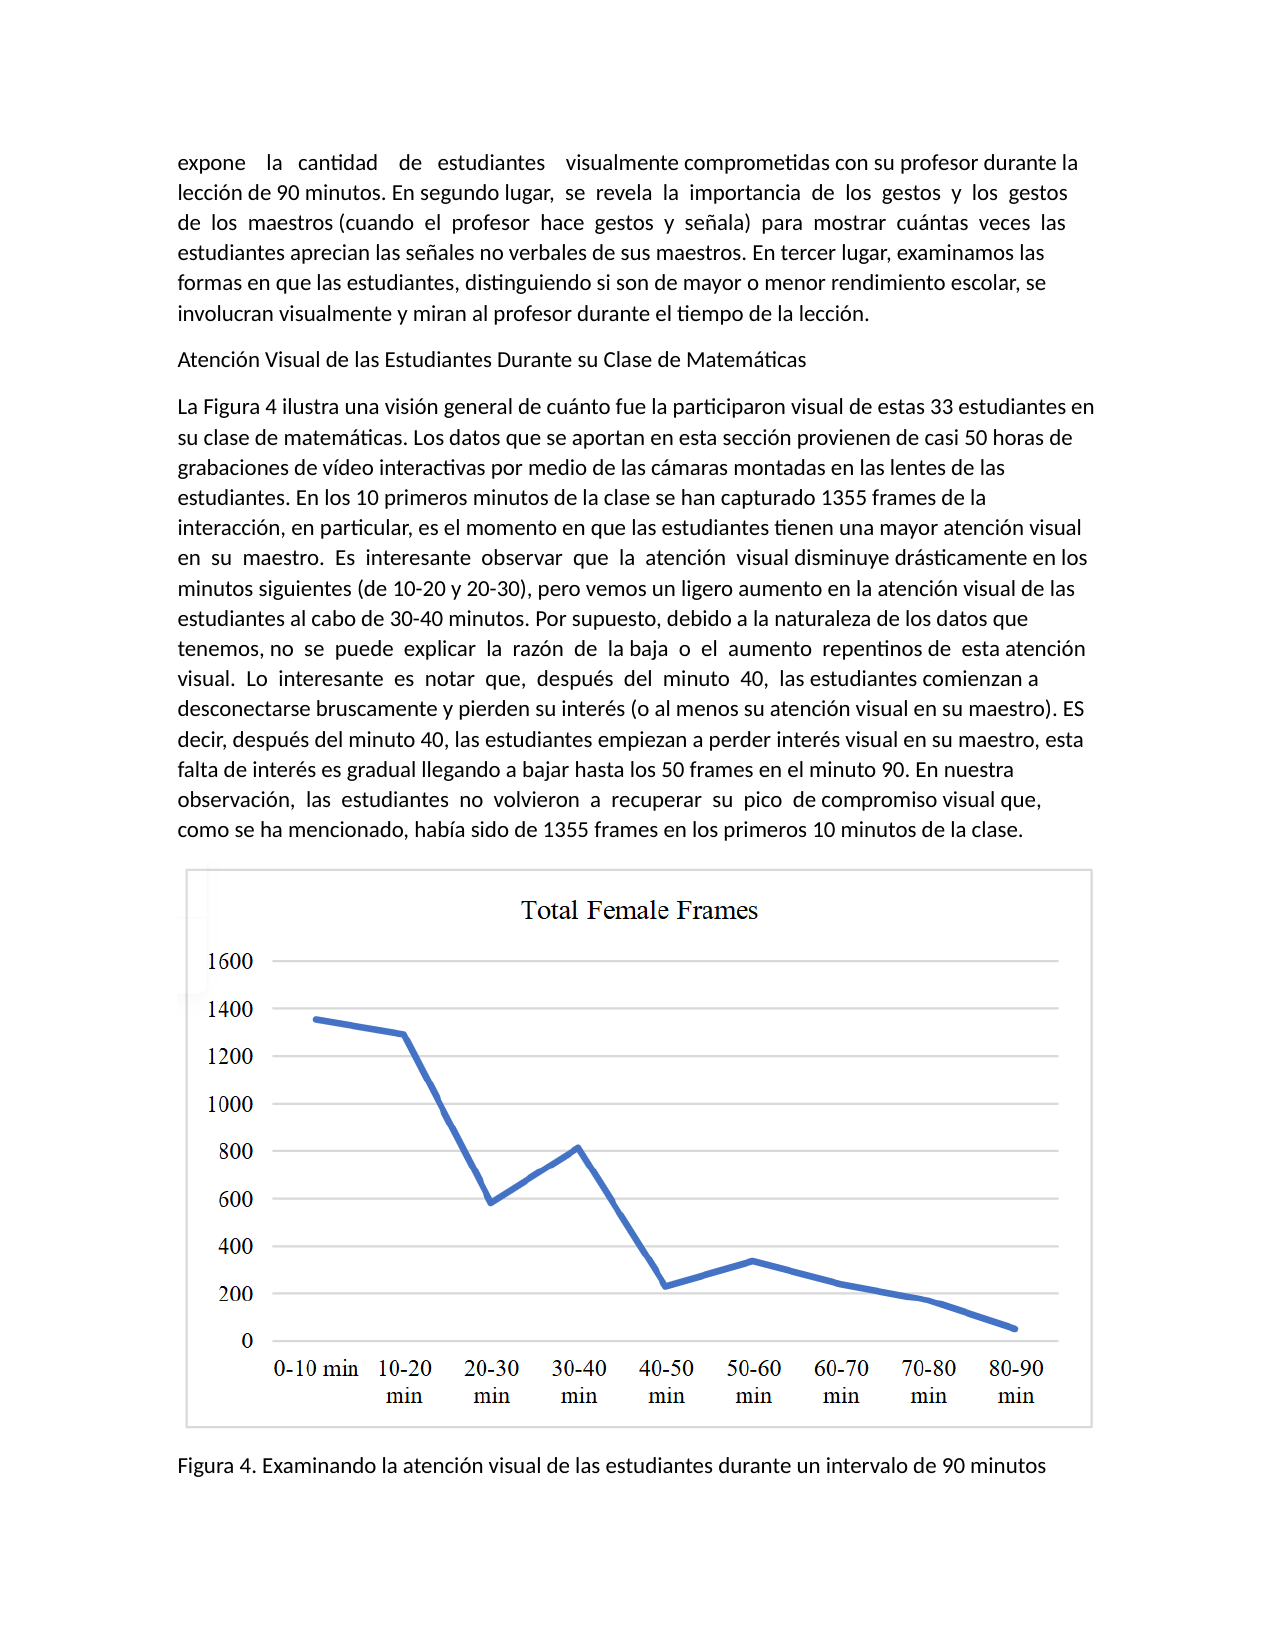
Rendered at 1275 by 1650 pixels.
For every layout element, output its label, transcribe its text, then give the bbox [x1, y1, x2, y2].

text La Figura 4 ilustra una visión general de cuánto fue la participaron visual de estas 33 estudiantes en su clase de matemáticas. Los datos que se aportan en esta sección provienen de casi 50 horas de grabaciones de vídeo interactivas por medio de las cámaras montadas en las lentes de las estudiantes. En los 10 primeros minutos de la clase se han capturado 1355 frames de la interacción, en particular, es el momento en que las estudiantes tienen una mayor atención visual en su maestro. Es interesante observar que la atención visual disminuye drásticamente en los minutos siguientes (de 10-20 y 20-30), pero vemos un ligero aumento en la atención visual de las estudiantes al cabo de 30-40 minutos. Por supuesto, debido a la naturaleza de los datos que tenemos, no se puede explicar la razón de la baja o el aumento repentinos de esta atención visual. Lo interesante es notar que, después del minuto 40, las estudiantes comienzan a desconectarse bruscamente y pierden su interés (o al menos su atención visual en su maestro). ES decir, después del minuto 40, las estudiantes empiezan a perder interés visual en su maestro, esta falta de interés es gradual llegando a bajar hasta los 50 frames en el minuto 90. En nuestra observación, las estudiantes no volvieron a recuperar su pico de compromiso visual que, como se ha mencionado, había sido de 1355 frames en los primeros 10 minutos de la clase. [177, 392, 1098, 843]
picture [177, 862, 1098, 1432]
text Atención Visual de las Estudiantes Durante su Clase de Matemáticas [177, 346, 1098, 373]
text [177, 148, 1098, 327]
text Figura 4. Examinando la atención visual de las estudiantes durante un intervalo de 90 minutos [177, 1451, 1098, 1479]
